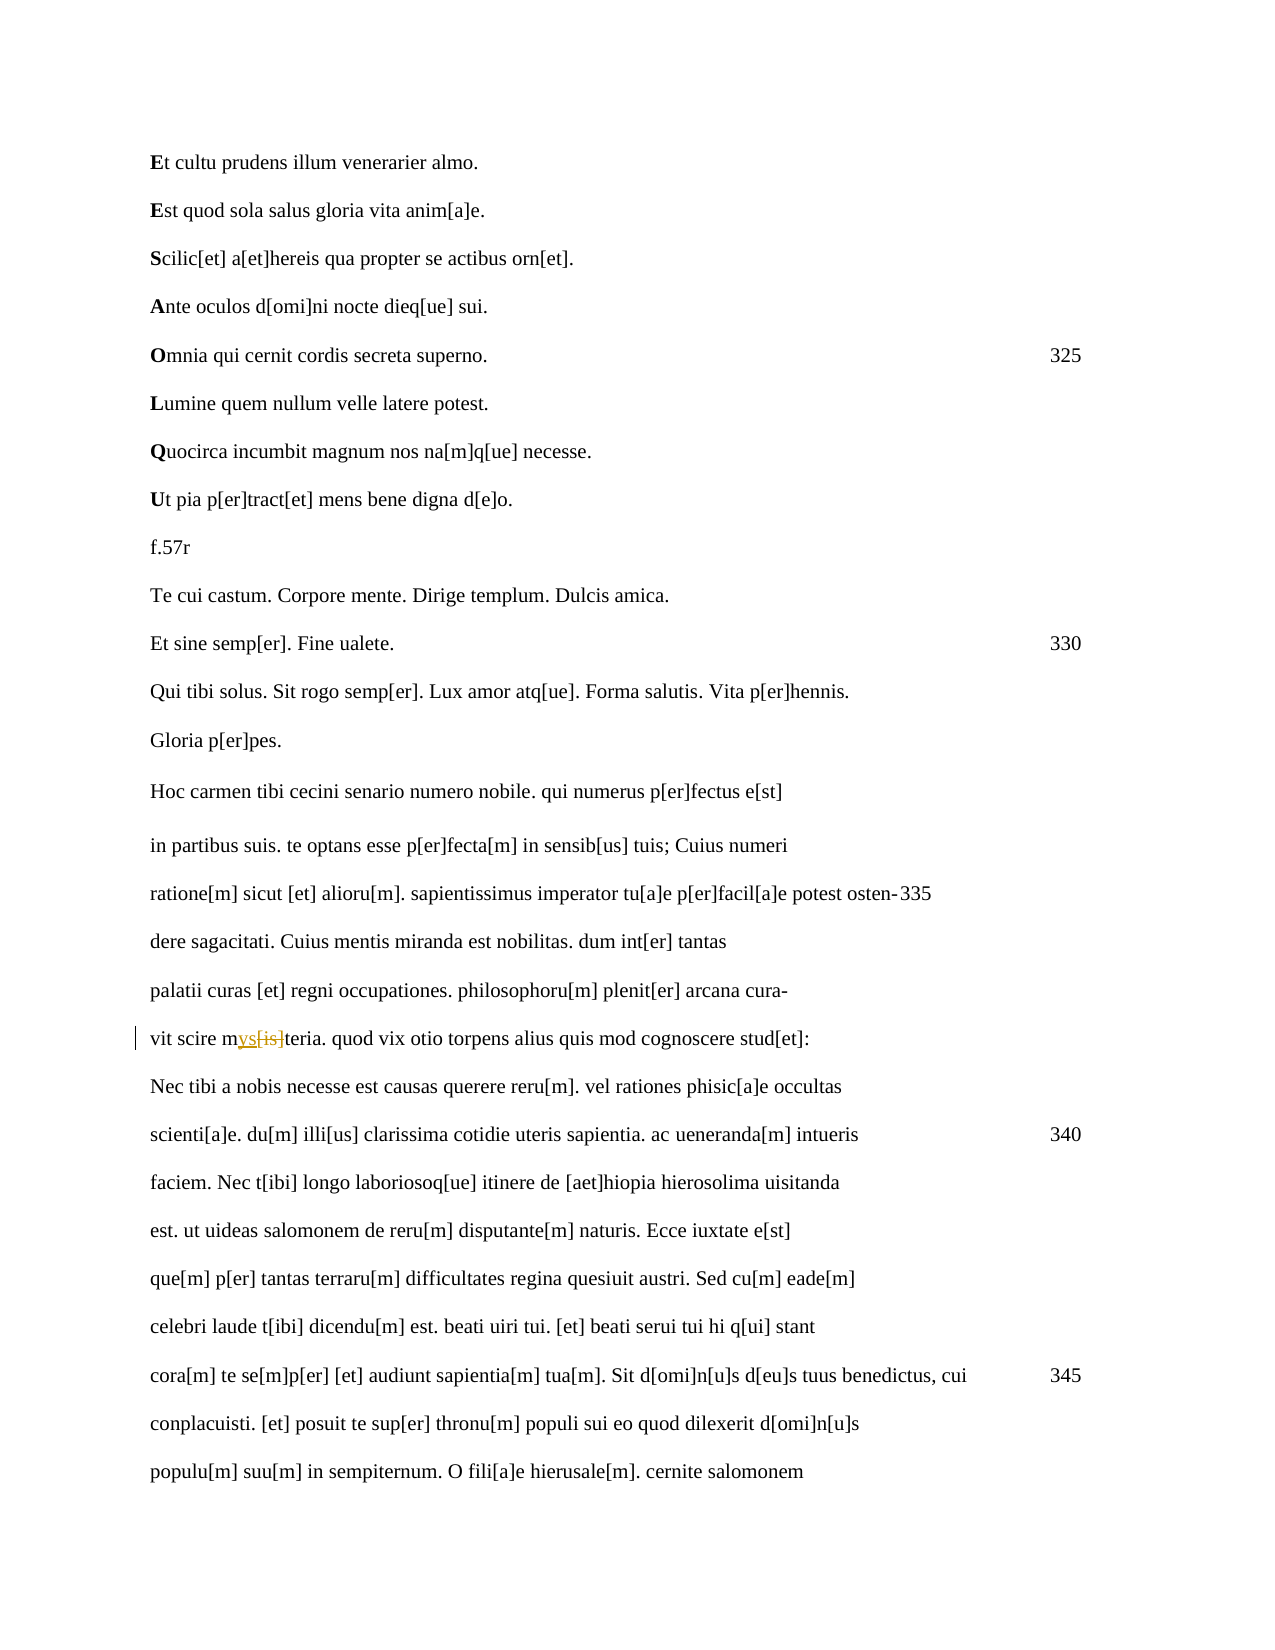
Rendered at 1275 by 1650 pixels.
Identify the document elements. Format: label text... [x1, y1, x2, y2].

text Hoc carmen tibi cecini senario numero nobile. qui numerus p[er]fectus e[st] [150, 776, 1125, 804]
text conplacuisti. [et] posuit te sup[er] thronu[m] populi sui eo quod dilexerit d[omi]n[u]s [150, 1411, 1125, 1435]
text Ante oculos d[omi]ni nocte dieq[ue] sui. [150, 294, 1125, 318]
text Quocirca incumbit magnum nos na[m]q[ue] necesse. [150, 439, 1125, 463]
text Gloria p[er]pes. [150, 727, 1125, 752]
text dere sagacitati. Cuius mentis miranda est nobilitas. dum int[er] tantas [150, 929, 1125, 953]
text que[m] p[er] tantas terraru[m] difficultates regina quesiuit austri. Sed cu[m] eade[m] [150, 1266, 1125, 1290]
text Ut pia p[er]tract[et] mens bene digna d[e]o. [150, 487, 1125, 511]
text Nec tibi a nobis necesse est causas querere reru[m]. vel rationes phisic[a]e occultas [150, 1074, 1125, 1098]
text Et cultu prudens illum venerarier almo. [150, 150, 1125, 174]
text populu[m] suu[m] in sempiternum. O fili[a]e hierusale[m]. cernite salomonem [150, 1459, 1125, 1483]
text cora[m] te se[m]p[er] [et] audiunt sapientia[m] tua[m]. Sit d[omi]n[u]s d[eu]s tuus benedictus, cui 345 [150, 1362, 1125, 1387]
text celebri laude t[ibi] dicendu[m] est. beati uiri tui. [et] beati serui tui hi q[ui] stant [150, 1314, 1125, 1338]
text Et sine semp[er]. Fine ualete. 330 Qui tibi solus. Sit rogo semp[er]. Lux amor atq[ue]. Forma salutis. Vita p[er]hennis. [150, 631, 1125, 703]
text f.57r [150, 535, 1125, 559]
text Scilic[et] a[et]hereis qua propter se actibus orn[et]. [150, 246, 1125, 270]
text palatii curas [et] regni occupationes. philosophoru[m] plenit[er] arcana cura- [150, 977, 1125, 1002]
text vit scire mteria. quod vix otio torpens alius quis mod cognoscere stud[et]: [150, 1026, 1125, 1050]
text in partibus suis. te optans esse p[er]fecta[m] in sensib[us] tuis; Cuius numeri [150, 833, 1125, 857]
text Omnia qui cernit cordis secreta superno. 325 [150, 342, 1125, 367]
text Est quod sola salus gloria vita anim[a]e. [150, 198, 1125, 222]
text est. ut uideas salomonem de reru[m] disputante[m] naturis. Ecce iuxtate e[st] [150, 1218, 1125, 1242]
text ratione[m] sicut [et] alioru[m]. sapientissimus imperator tu[a]e p[er]facil[a]e potest osten- 335 [150, 881, 1125, 905]
text faciem. Nec t[ibi] longo laboriosoq[ue] itinere de [aet]hiopia hierosolima uisitanda [150, 1170, 1125, 1194]
text scienti[a]e. du[m] illi[us] clarissima cotidie uteris sapientia. ac ueneranda[m] intueris 340 [150, 1122, 1125, 1146]
text Lumine quem nullum velle latere potest. [150, 391, 1125, 415]
text Te cui castum. Corpore mente. Dirige templum. Dulcis amica. [150, 583, 1125, 607]
